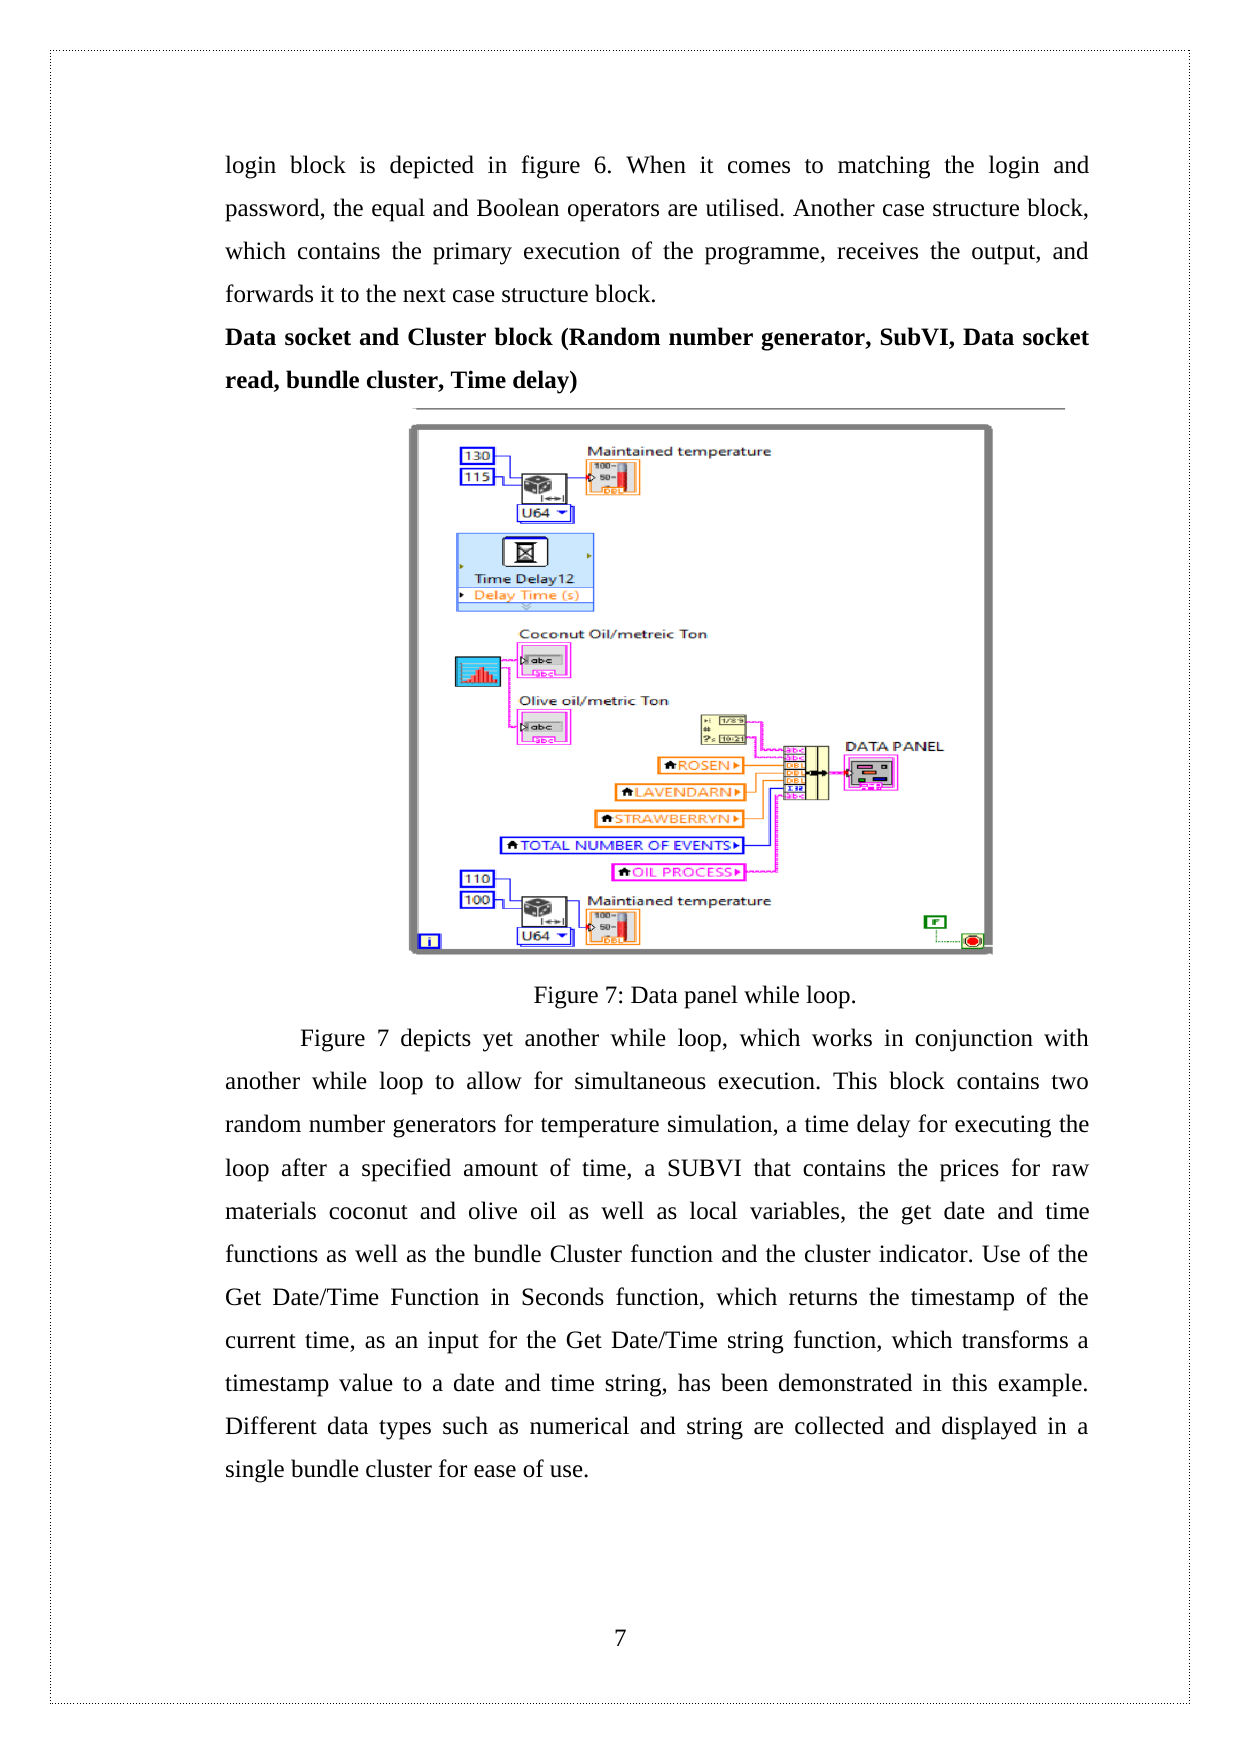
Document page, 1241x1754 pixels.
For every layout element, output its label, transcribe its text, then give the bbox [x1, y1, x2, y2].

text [225, 150, 1090, 308]
text Figure 7: Data panel while loop. [225, 980, 1090, 1009]
text Data socket and Cluster block (Random number generator, SubVI, Data socket read, bundle cluster, Time delay) [225, 322, 1090, 394]
picture [325, 408, 1066, 966]
text Figure 7 depicts yet another while loop, which works in conjunction with another while loop to allow for simultaneous execution. This block contains two random number generators for temperature simulation, a time delay for executing the loop after a specified amount of time, a SUBVI that contains the prices for raw materials coconut and olive oil as well as local variables, the get date and time functions as well as the bundle Cluster function and the cluster indicator. Use of the Get Date/Time Function in Seconds function, which returns the timestamp of the current time, as an input for the Get Date/Time string function, which transforms a timestamp value to a date and time string, has been demonstrated in this example. Different data types such as numerical and string are collected and displayed in a single bundle cluster for ease of use. [225, 1023, 1090, 1483]
